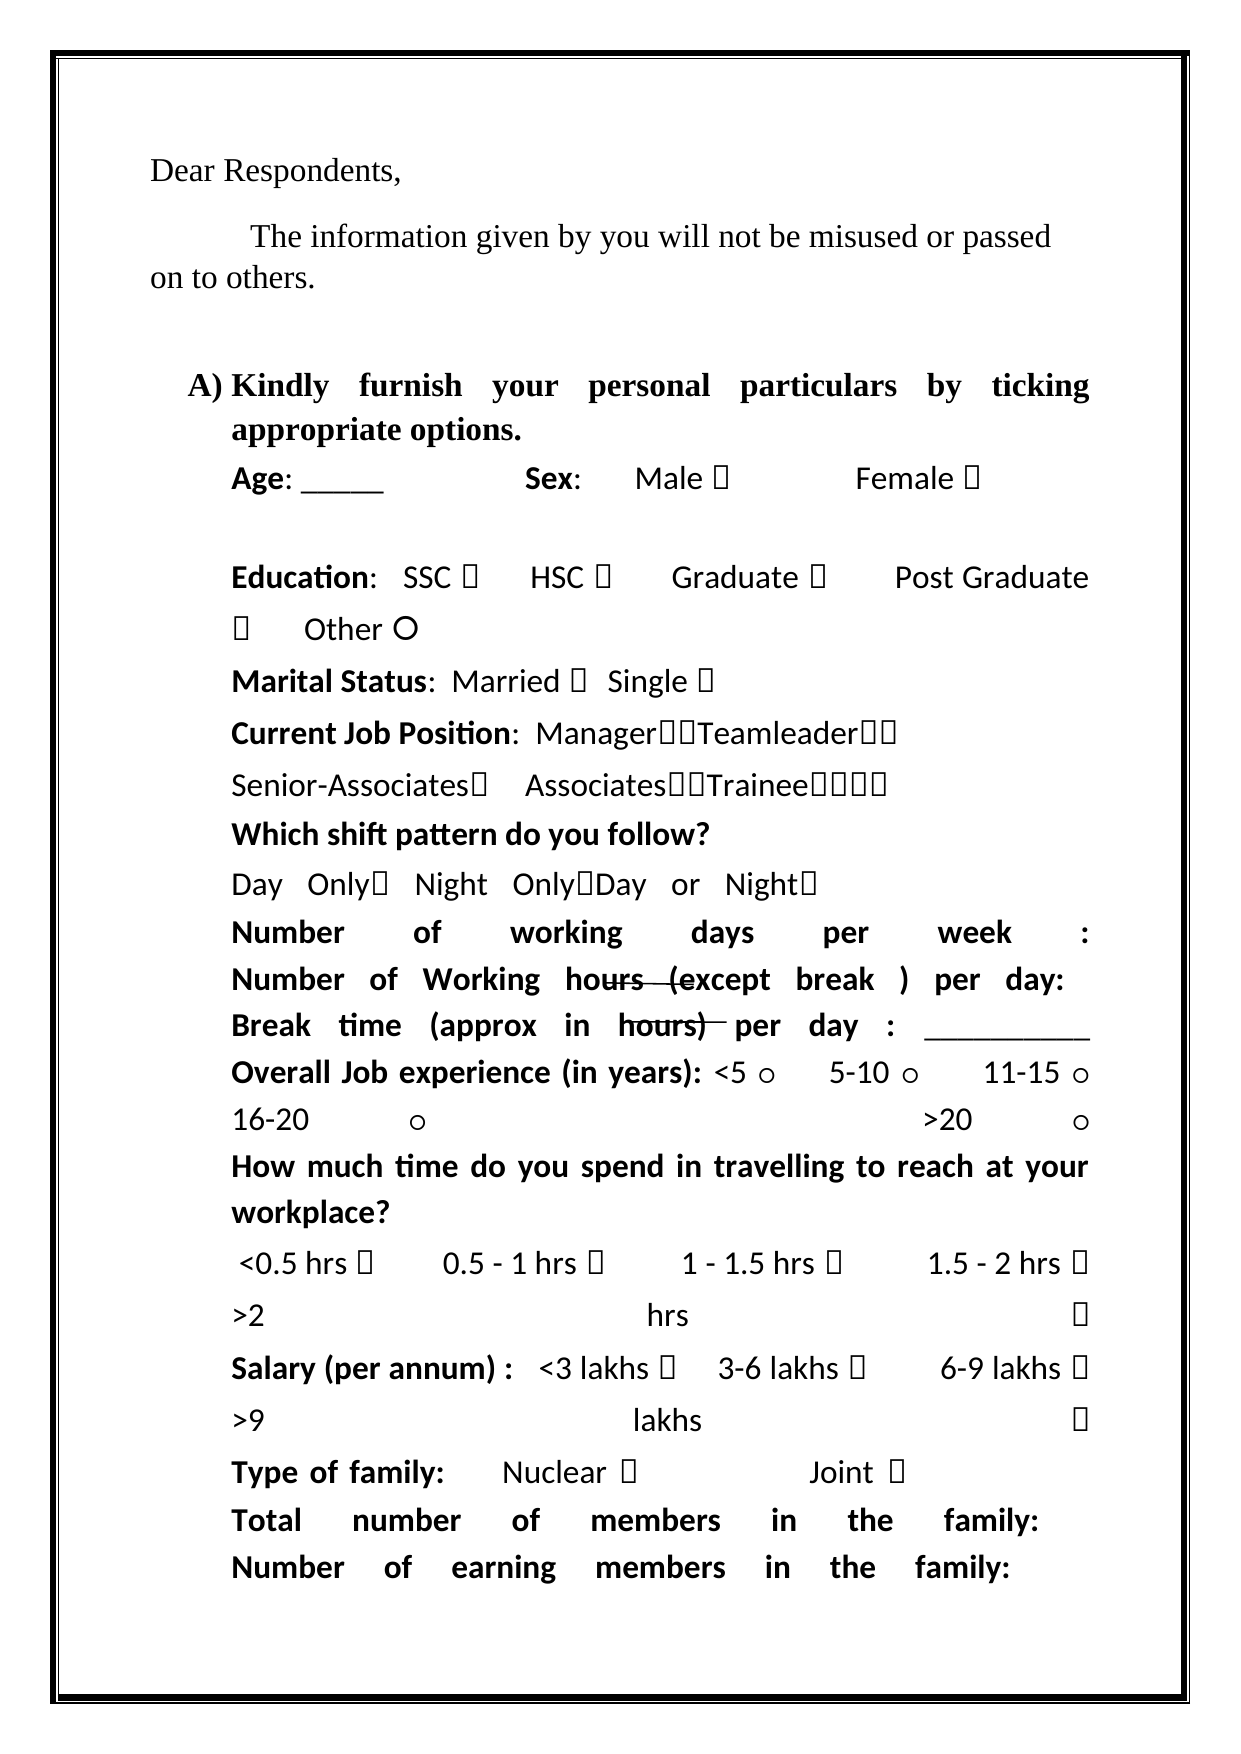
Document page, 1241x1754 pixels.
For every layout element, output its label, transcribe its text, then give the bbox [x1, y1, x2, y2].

list Marital Status: Married  Single  Current Job Position: ManagerTeamleader [231, 657, 1090, 754]
text The information given by you will not be misused or passed on to others. [150, 216, 1090, 296]
list Age: _____ Sex: Male  Female  Education: SSC  HSC  Graduate  Post Graduate  Other [231, 453, 1090, 650]
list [231, 859, 1090, 1587]
list Senior-Associates AssociatesTrainee Which shift pattern do you follow? [231, 761, 1090, 853]
list Kindly furnish your personal particulars by ticking appropriate options. [187, 365, 1090, 448]
text Dear Respondents, [150, 150, 1090, 188]
